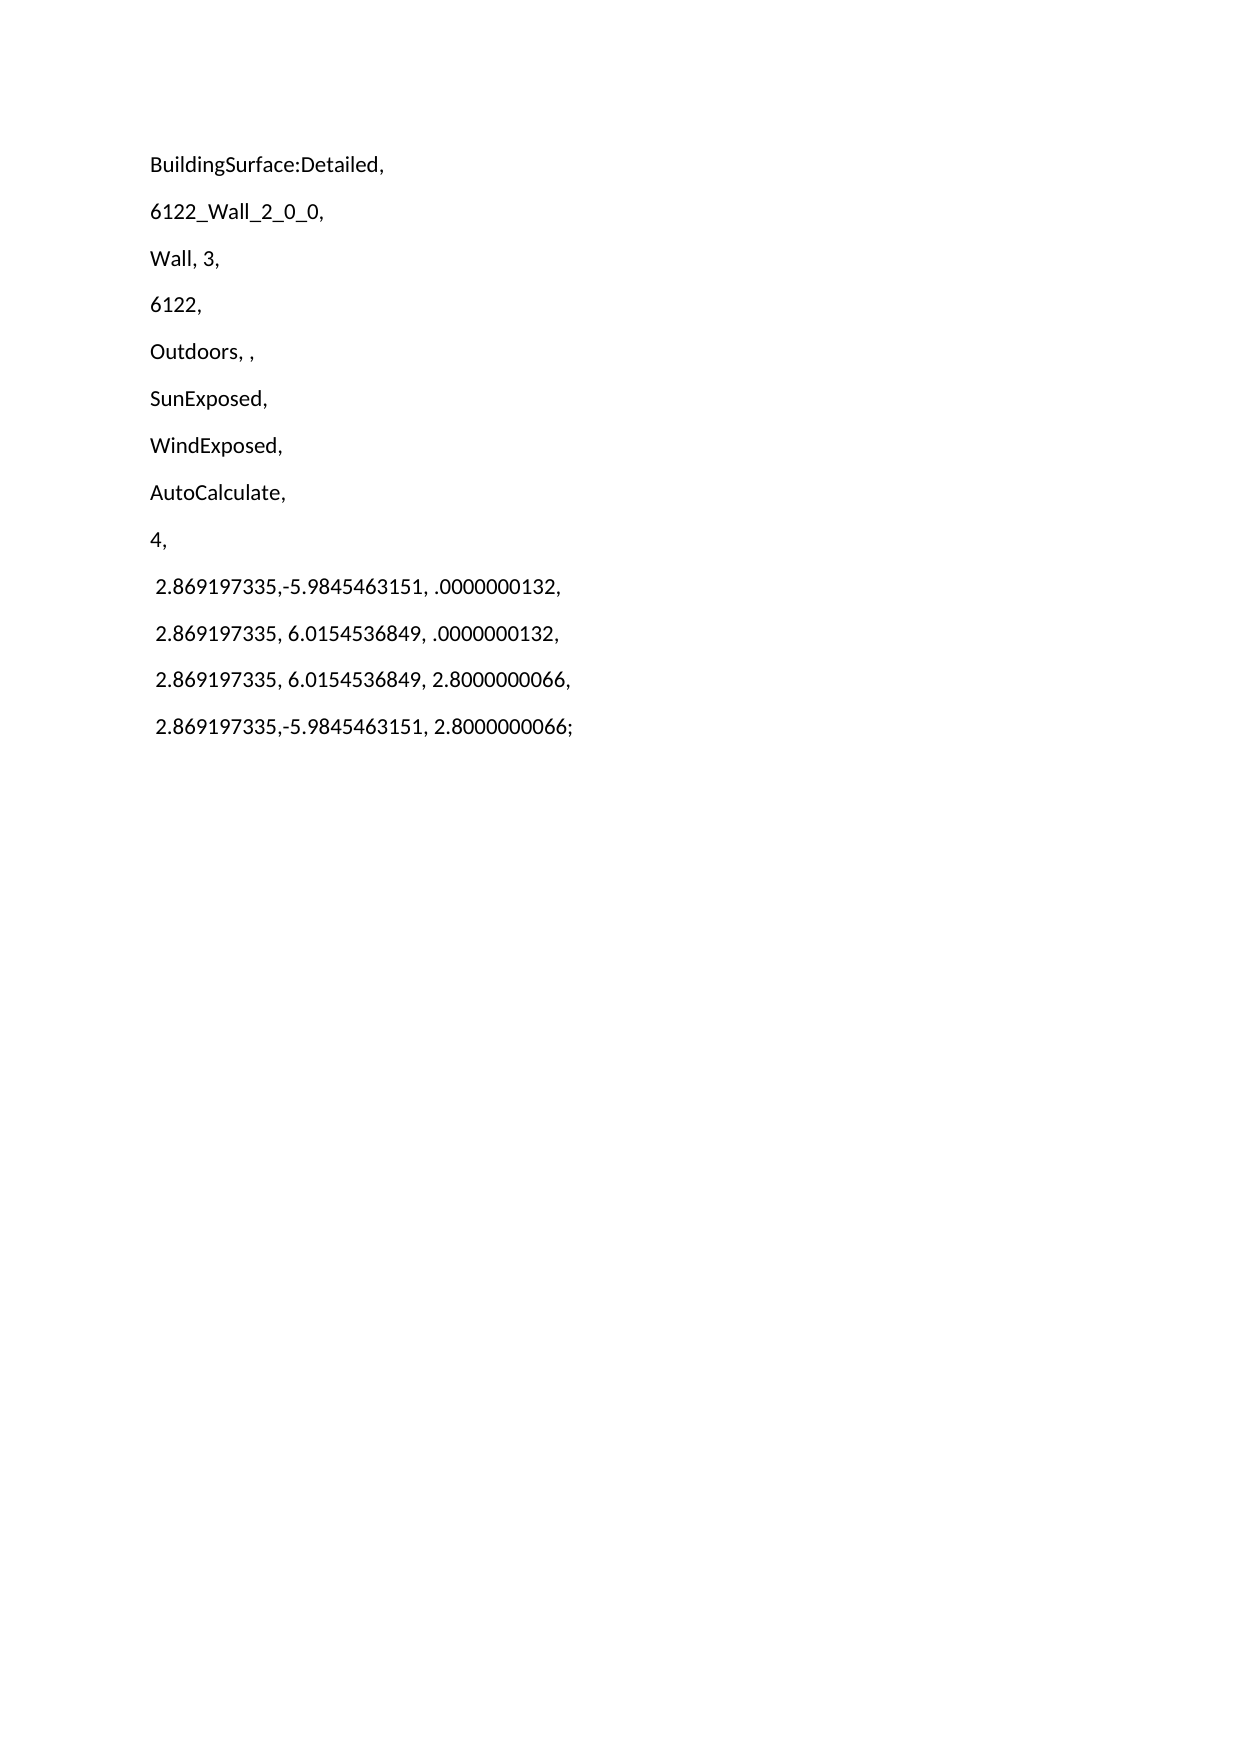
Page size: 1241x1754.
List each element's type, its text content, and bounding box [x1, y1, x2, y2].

text AutoCalculate, [150, 478, 1090, 506]
text 6122_Wall_2_0_0, [150, 197, 1090, 225]
text 4, [150, 525, 1090, 553]
text 2.869197335,-5.9845463151, 2.8000000066; [150, 712, 1090, 741]
text 6122, [150, 291, 1090, 319]
text Wall, 3, [150, 244, 1090, 272]
text WindExposed, [150, 431, 1090, 459]
text 2.869197335, 6.0154536849, 2.8000000066, [150, 666, 1090, 694]
text 2.869197335,-5.9845463151, .0000000132, [150, 572, 1090, 600]
text 2.869197335, 6.0154536849, .0000000132, [150, 619, 1090, 647]
text BuildingSurface:Detailed, [150, 150, 1090, 178]
text SunExposed, [150, 384, 1090, 412]
text Outdoors, , [150, 337, 1090, 366]
